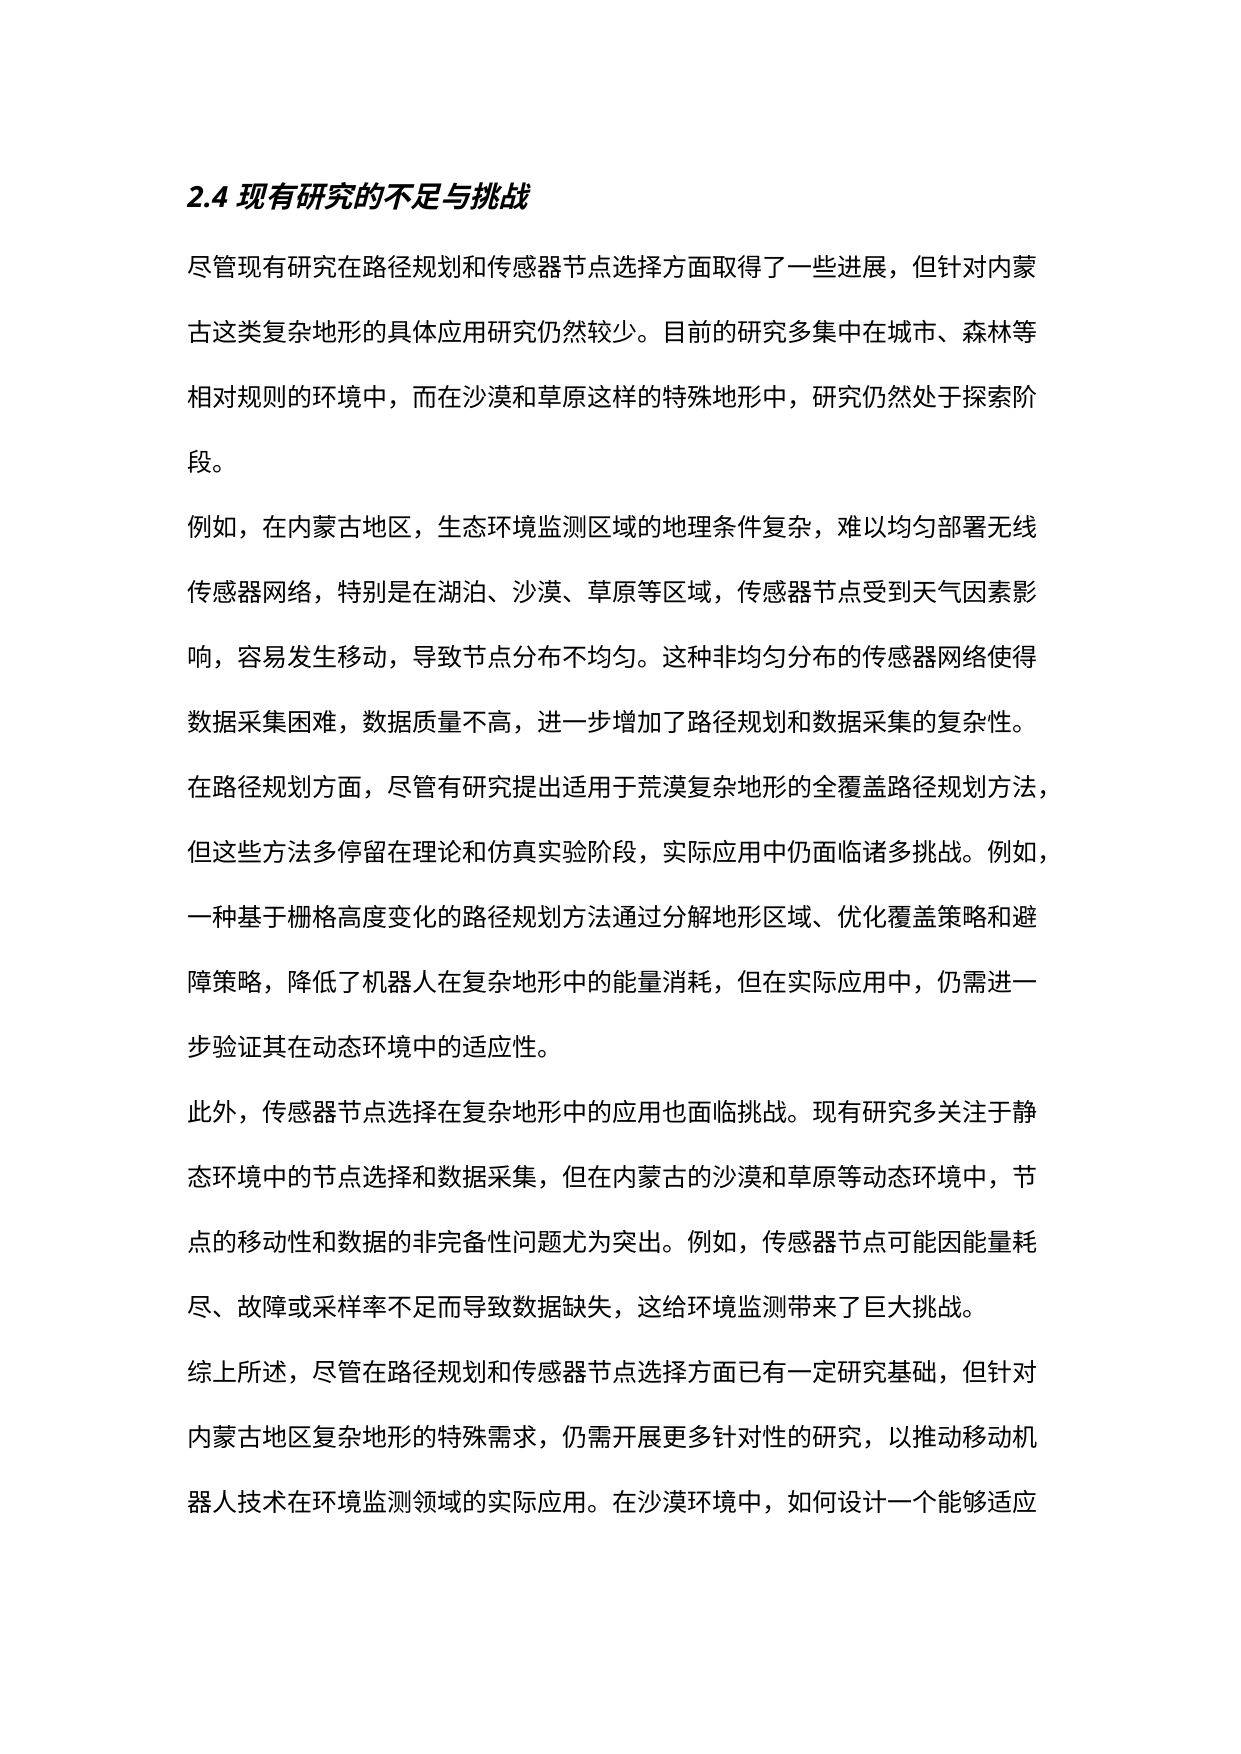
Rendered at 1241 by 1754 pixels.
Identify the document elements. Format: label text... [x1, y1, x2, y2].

text 此外，传感器节点选择在复杂地形中的应用也面临挑战。现有研究多关注于静态环境中的节点选择和数据采集，但在内蒙古的沙漠和草原等动态环境中，节点的移动性和数据的非完备性问题尤为突出。例如，传感器节点可能因能量耗尽、故障或采样率不足而导致数据缺失，这给环境监测带来了巨大挑战。 [187, 1078, 1053, 1338]
subtitle 2.4 现有研究的不足与挑战 [187, 162, 1053, 227]
text 在路径规划方面，尽管有研究提出适用于荒漠复杂地形的全覆盖路径规划方法，但这些方法多停留在理论和仿真实验阶段，实际应用中仍面临诸多挑战。例如，一种基于栅格高度变化的路径规划方法通过分解地形区域、优化覆盖策略和避障策略，降低了机器人在复杂地形中的能量消耗，但在实际应用中，仍需进一步验证其在动态环境中的适应性。 [187, 753, 1053, 1078]
text 例如，在内蒙古地区，生态环境监测区域的地理条件复杂，难以均匀部署无线传感器网络，特别是在湖泊、沙漠、草原等区域，传感器节点受到天气因素影响，容易发生移动，导致节点分布不均匀。这种非均匀分布的传感器网络使得数据采集困难，数据质量不高，进一步增加了路径规划和数据采集的复杂性。 [187, 493, 1053, 753]
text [187, 1338, 1053, 1533]
text 尽管现有研究在路径规划和传感器节点选择方面取得了一些进展，但针对内蒙古这类复杂地形的具体应用研究仍然较少。目前的研究多集中在城市、森林等相对规则的环境中，而在沙漠和草原这样的特殊地形中，研究仍然处于探索阶段。 [187, 233, 1053, 493]
